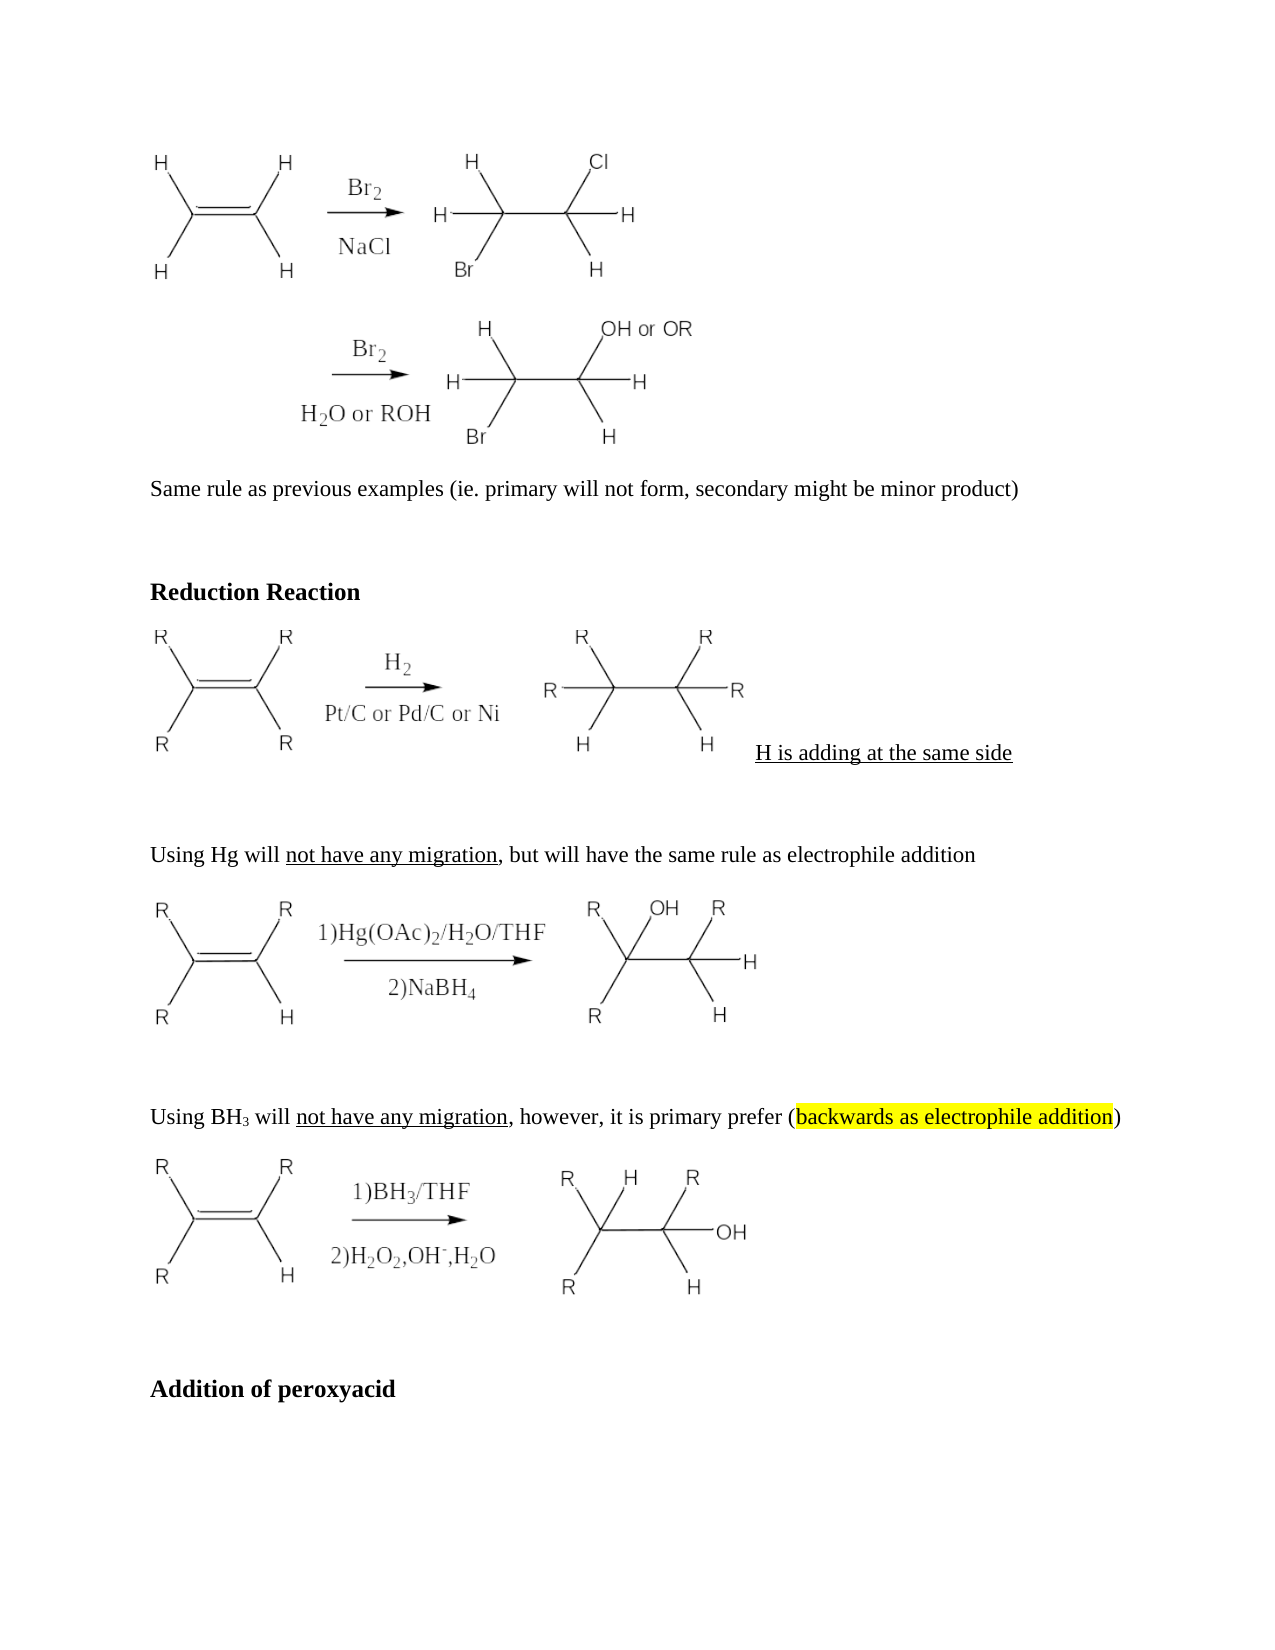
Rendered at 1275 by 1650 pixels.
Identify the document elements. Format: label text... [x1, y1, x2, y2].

text Using BH3 will not have any migration, however, it is primary prefer (backwards as electrophile addition) [150, 1103, 796, 1129]
text Same rule as previous examples (ie. primary will not form, secondary might be minor product) [150, 475, 1125, 501]
text H is adding at the same side [150, 631, 1125, 765]
text Addition of peroxyacid [150, 1374, 1125, 1403]
text Reduction Reaction [150, 577, 1125, 606]
text Using Hg will not have any migration, but will have the same rule as electrophile addition [150, 841, 1125, 868]
